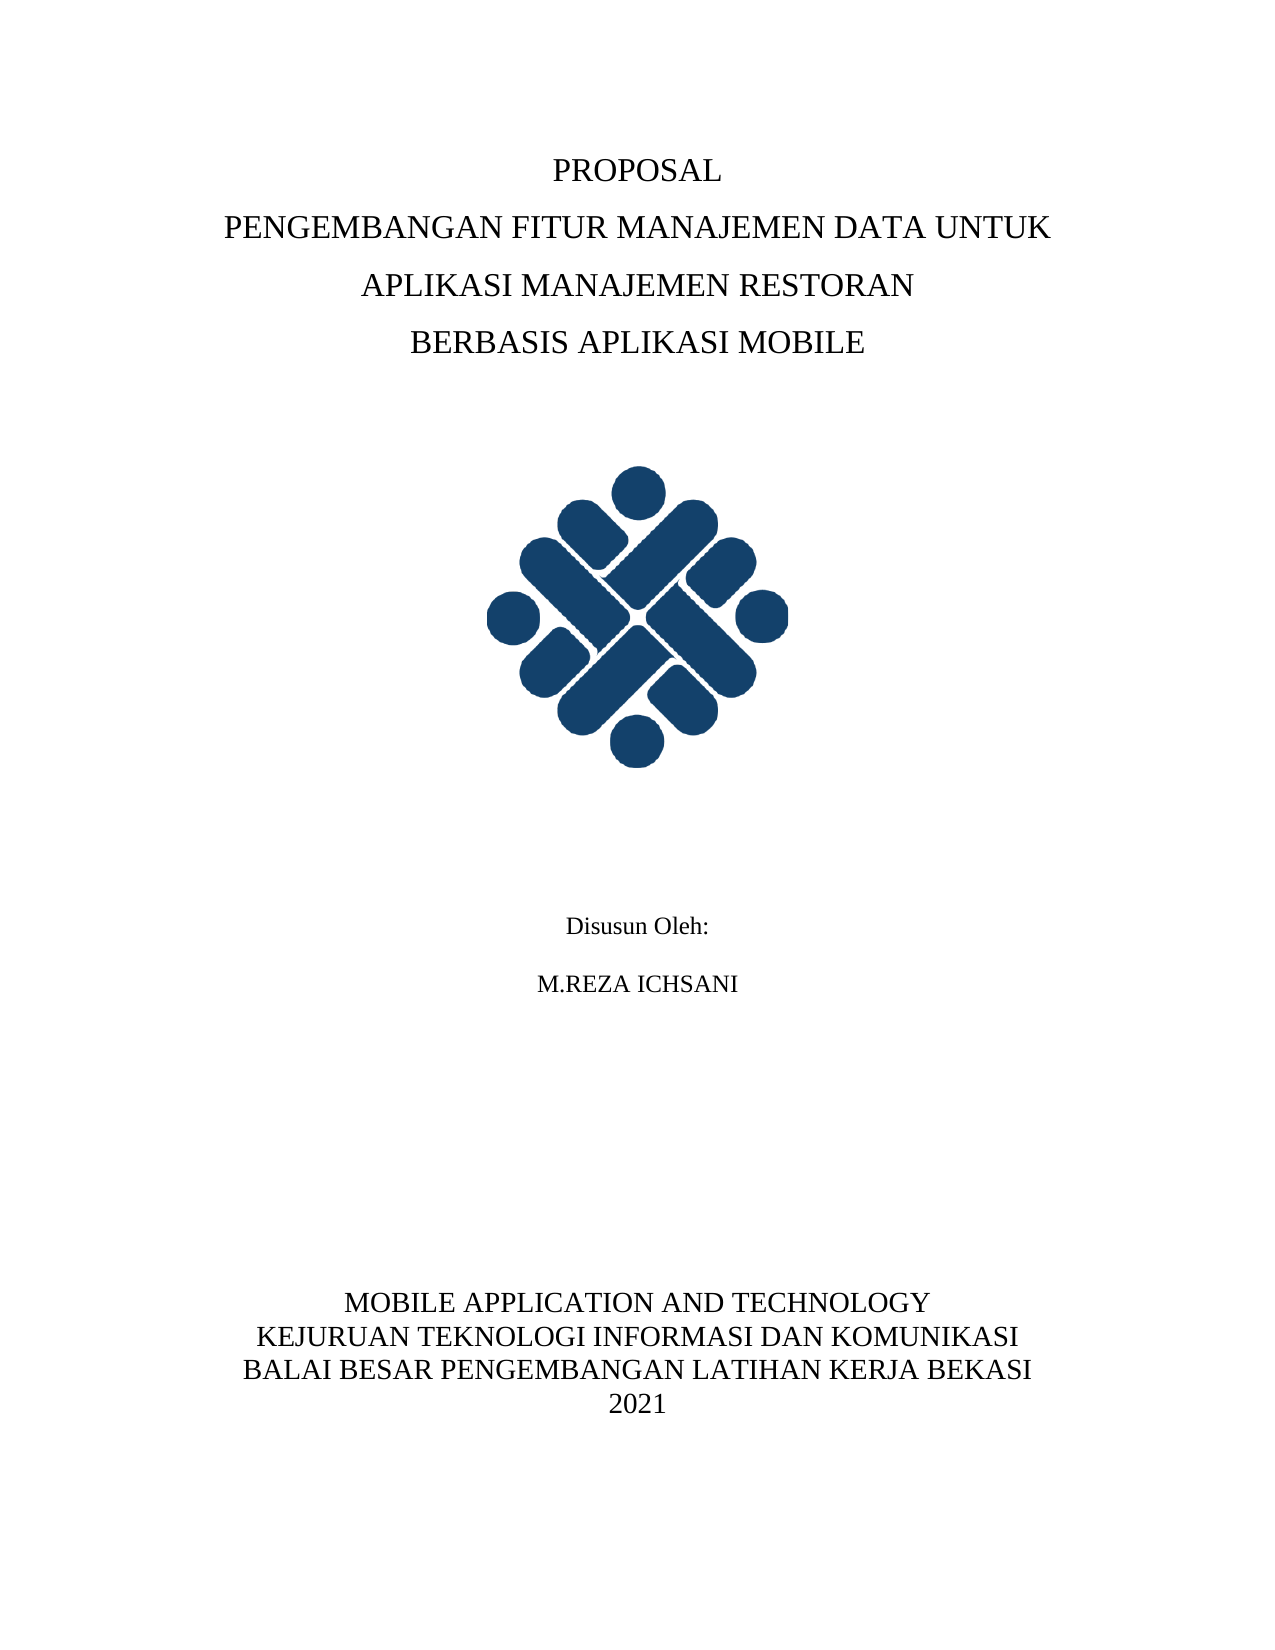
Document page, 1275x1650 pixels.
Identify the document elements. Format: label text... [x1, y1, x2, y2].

text APLIKASI MANAJEMEN RESTORAN [150, 265, 1125, 303]
text 2021 [150, 1386, 1125, 1419]
text M.REZA ICHSANI [150, 969, 1125, 998]
text PENGEMBANGAN FITUR MANAJEMEN DATA UNTUK [150, 207, 1125, 246]
text MOBILE APPLICATION AND TECHNOLOGY [150, 1285, 1125, 1319]
picture [487, 466, 789, 768]
text BERBASIS APLIKASI MOBILE [150, 322, 1125, 361]
text KEJURUAN TEKNOLOGI INFORMASI DAN KOMUNIKASI [150, 1319, 1125, 1352]
text Disusun Oleh: [150, 911, 1125, 940]
text PROPOSAL [150, 150, 1125, 188]
text BALAI BESAR PENGEMBANGAN LATIHAN KERJA BEKASI [150, 1352, 1125, 1386]
